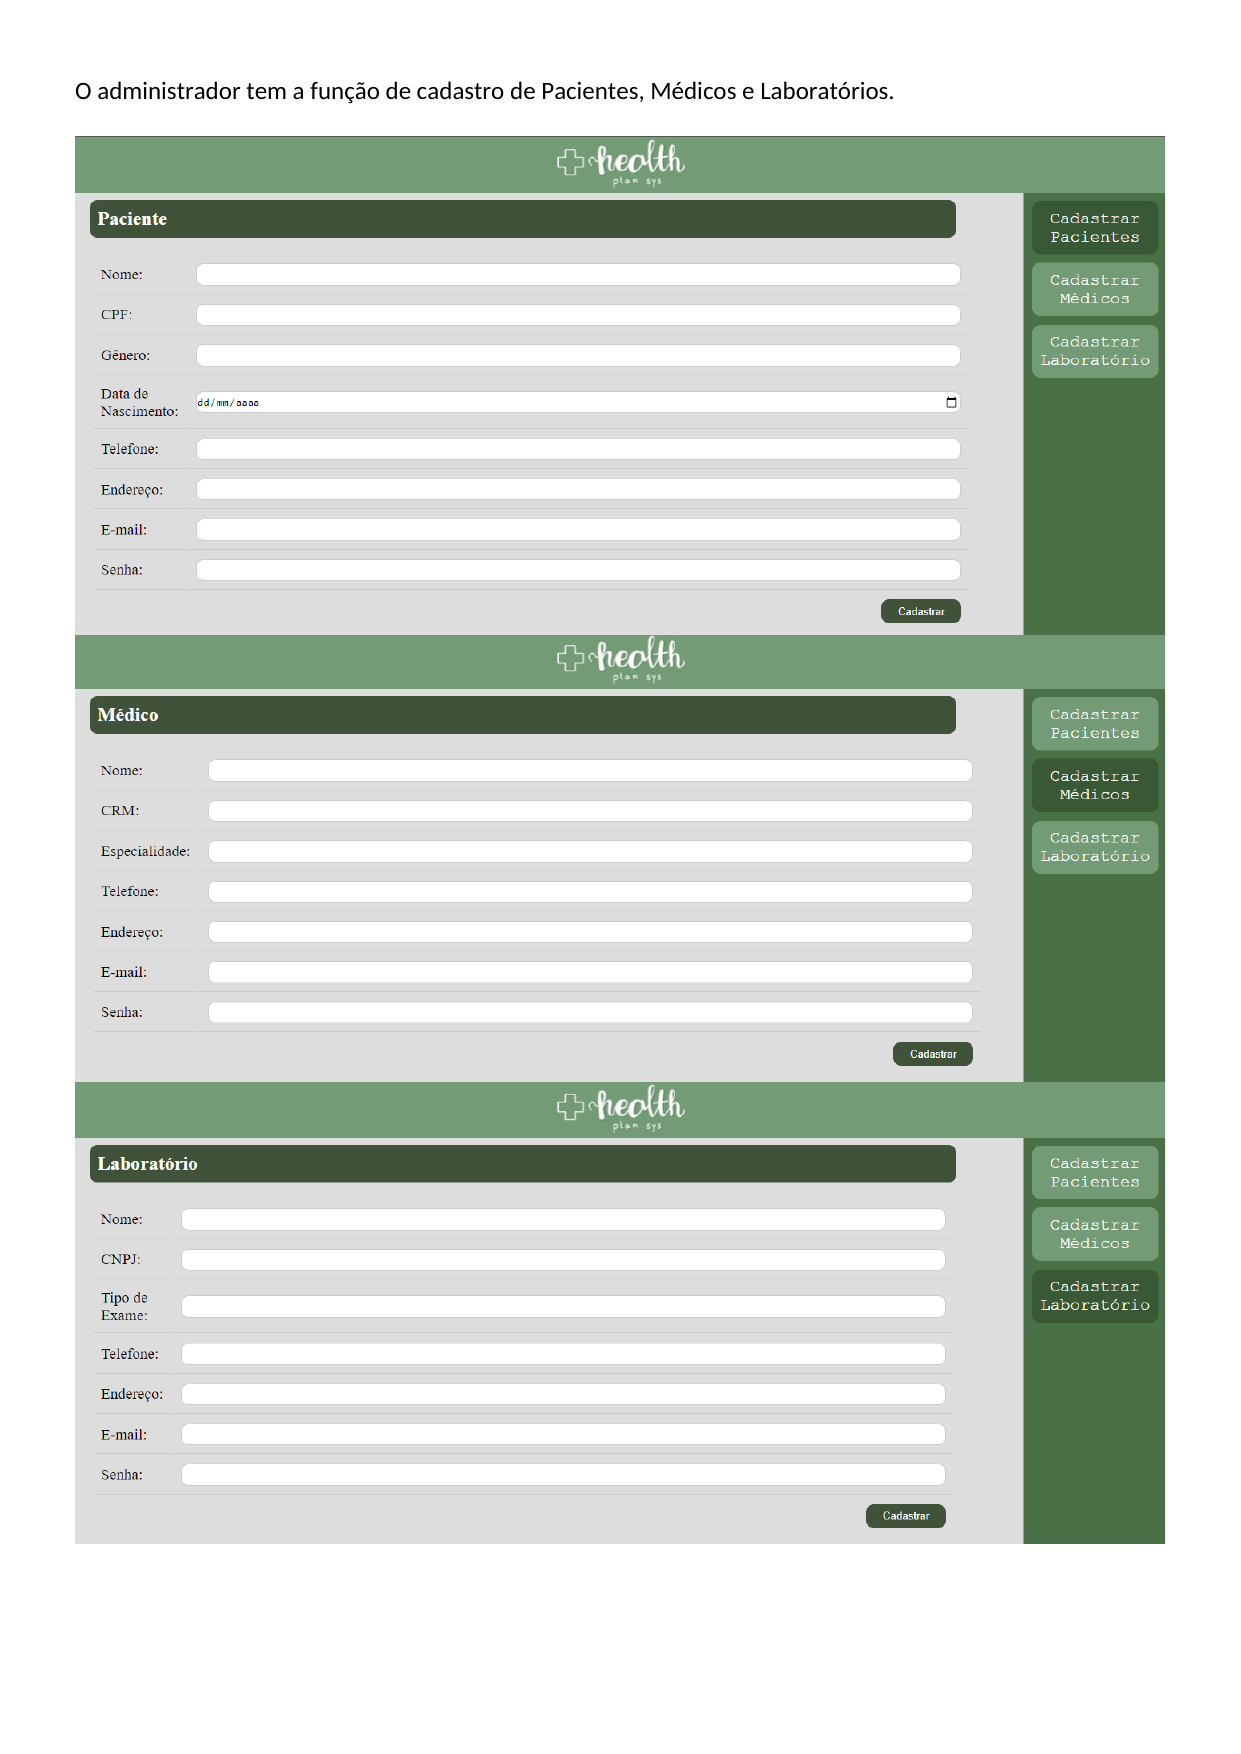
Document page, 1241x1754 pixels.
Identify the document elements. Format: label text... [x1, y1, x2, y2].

text O administrador tem a função de cadastro de Pacientes, Médicos e Laboratórios. [75, 75, 1165, 106]
picture [75, 136, 1166, 1544]
